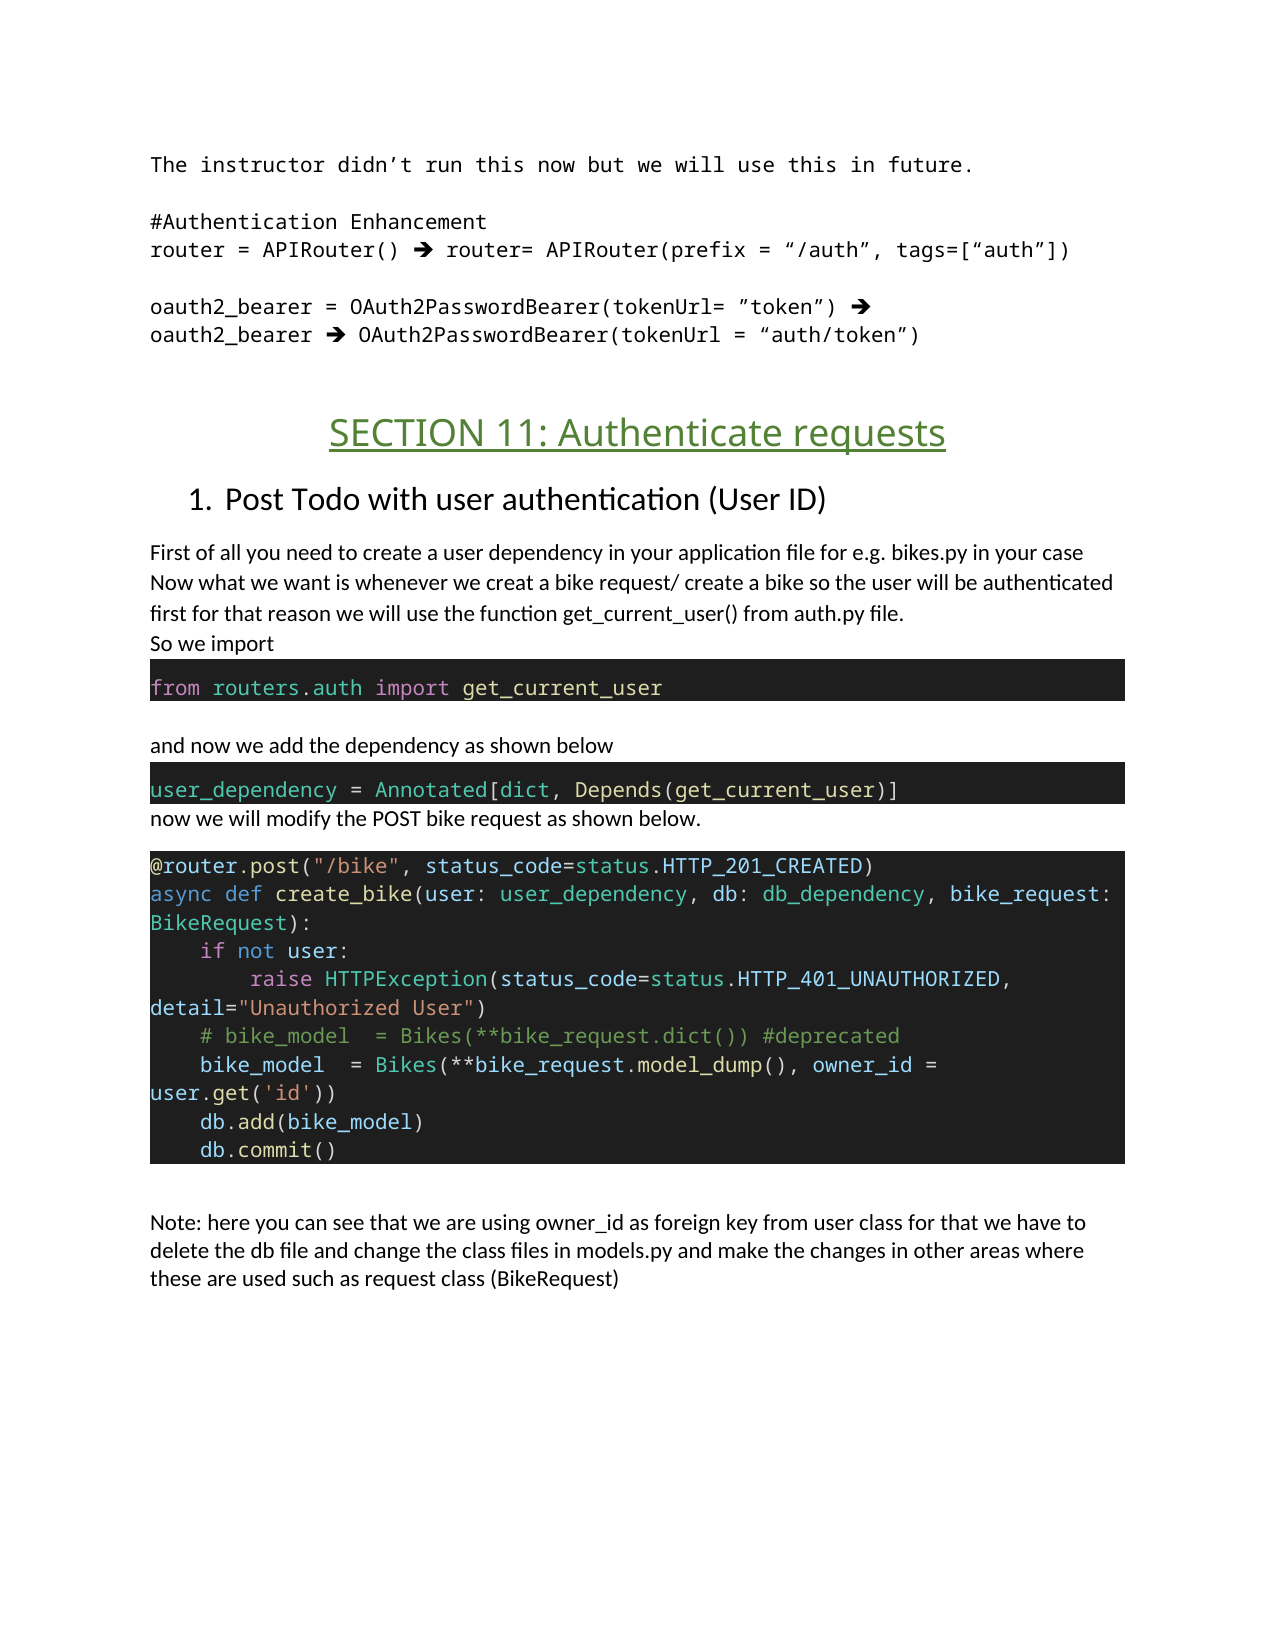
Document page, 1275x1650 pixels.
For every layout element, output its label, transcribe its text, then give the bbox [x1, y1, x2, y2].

list Post Todo with user authentication (User ID) [187, 478, 1125, 518]
text Now what we want is whenever we creat a bike request/ create a bike so the user will be authenticated first for that reason we will use the function get_current_user() from auth.py file. [150, 568, 1125, 627]
text db.commit() [150, 1135, 1125, 1164]
text #Authentication Enhancement [150, 207, 1125, 235]
text now we will modify the POST bike request as shown below. [150, 804, 1125, 832]
text oauth2_bearer OAuth2PasswordBearer(tokenUrl = “auth/token”) [150, 321, 1125, 349]
text from routers.auth import get_current_user [150, 659, 1125, 701]
text raise HTTPException(status_code=status.HTTP_401_UNAUTHORIZED, detail="Unauthorized User") [150, 964, 1125, 1021]
text Note: here you can see that we are using owner_id as foreign key from user class for that we have to delete the db file and change the class files in models.py and make the changes in other areas where these are used such as request class (BikeRequest) [150, 1208, 1125, 1292]
text SECTION 11: Authenticate requests [150, 406, 1125, 457]
text @router.post("/bike", status_code=status.HTTP_201_CREATED) [150, 851, 1125, 879]
text db.add(bike_model) [150, 1107, 1125, 1135]
text The instructor didn’t run this now but we will use this in future. [150, 150, 1125, 178]
text user_dependency = Annotated[dict, Depends(get_current_user)] [150, 762, 1125, 804]
text async def create_bike(user: user_dependency, db: db_dependency, bike_request: BikeRequest): [150, 879, 1125, 936]
text oauth2_bearer = OAuth2PasswordBearer(tokenUrl= ”token”) [150, 292, 1125, 321]
text # bike_model = Bikes(**bike_request.dict()) #deprecated [150, 1021, 1125, 1050]
text and now we add the dependency as shown below [150, 732, 1125, 759]
text if not user: [150, 936, 1125, 964]
text So we import [150, 629, 1125, 657]
text router = APIRouter() router= APIRouter(prefix = “/auth”, tags=[“auth”]) [150, 235, 1125, 264]
text bike_model = Bikes(**bike_request.model_dump(), owner_id = user.get('id')) [150, 1050, 1125, 1107]
text First of all you need to create a user dependency in your application file for e.g. bikes.py in your case [150, 538, 1125, 566]
